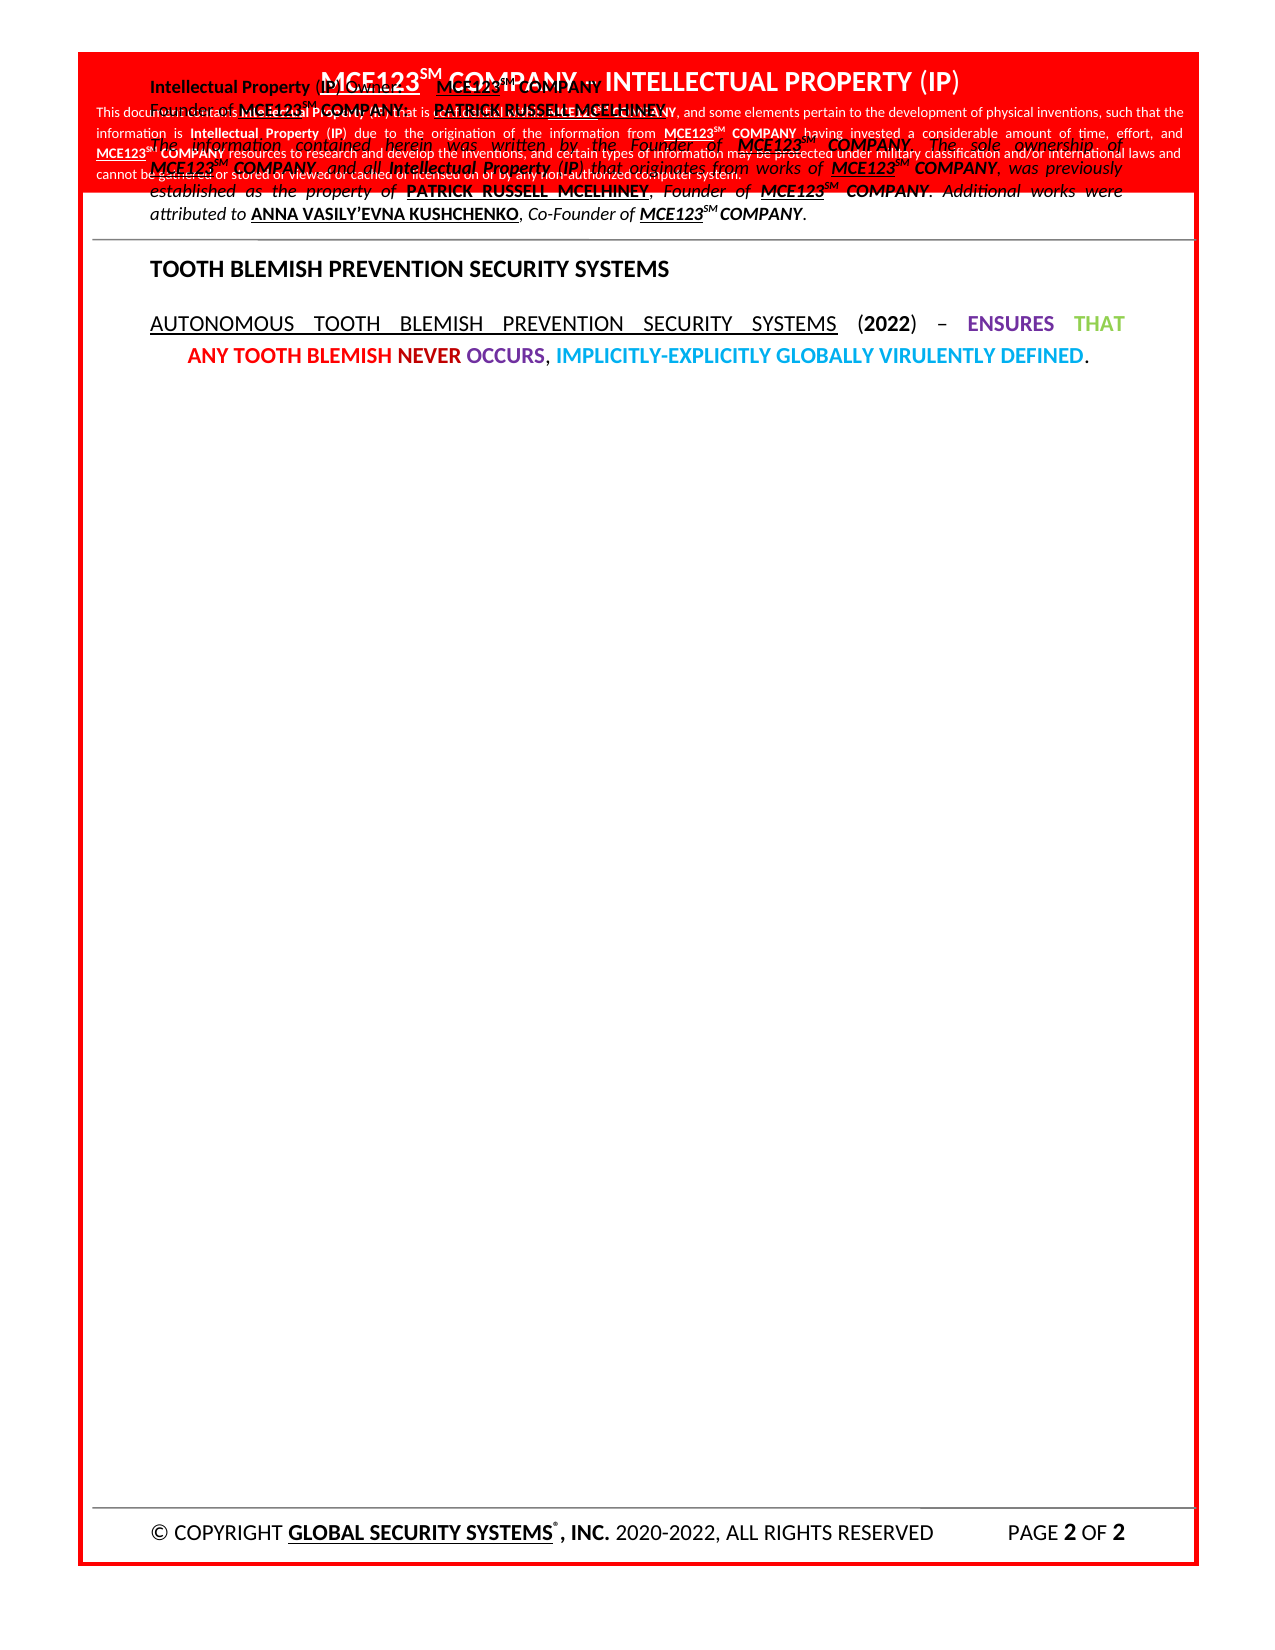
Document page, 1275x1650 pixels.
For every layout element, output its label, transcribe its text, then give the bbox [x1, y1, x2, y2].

text TOOTH BLEMISH PREVENTION SECURITY SYSTEMS [150, 253, 1125, 284]
text AUTONOMOUS TOOTH BLEMISH PREVENTION SECURITY SYSTEMS (2022) – ENSURES THAT ANY TOOTH BLEMISH NEVER OCCURS, IMPLICITLY-EXPLICITLY GLOBALLY VIRULENTLY DEFINED. [150, 309, 1125, 369]
